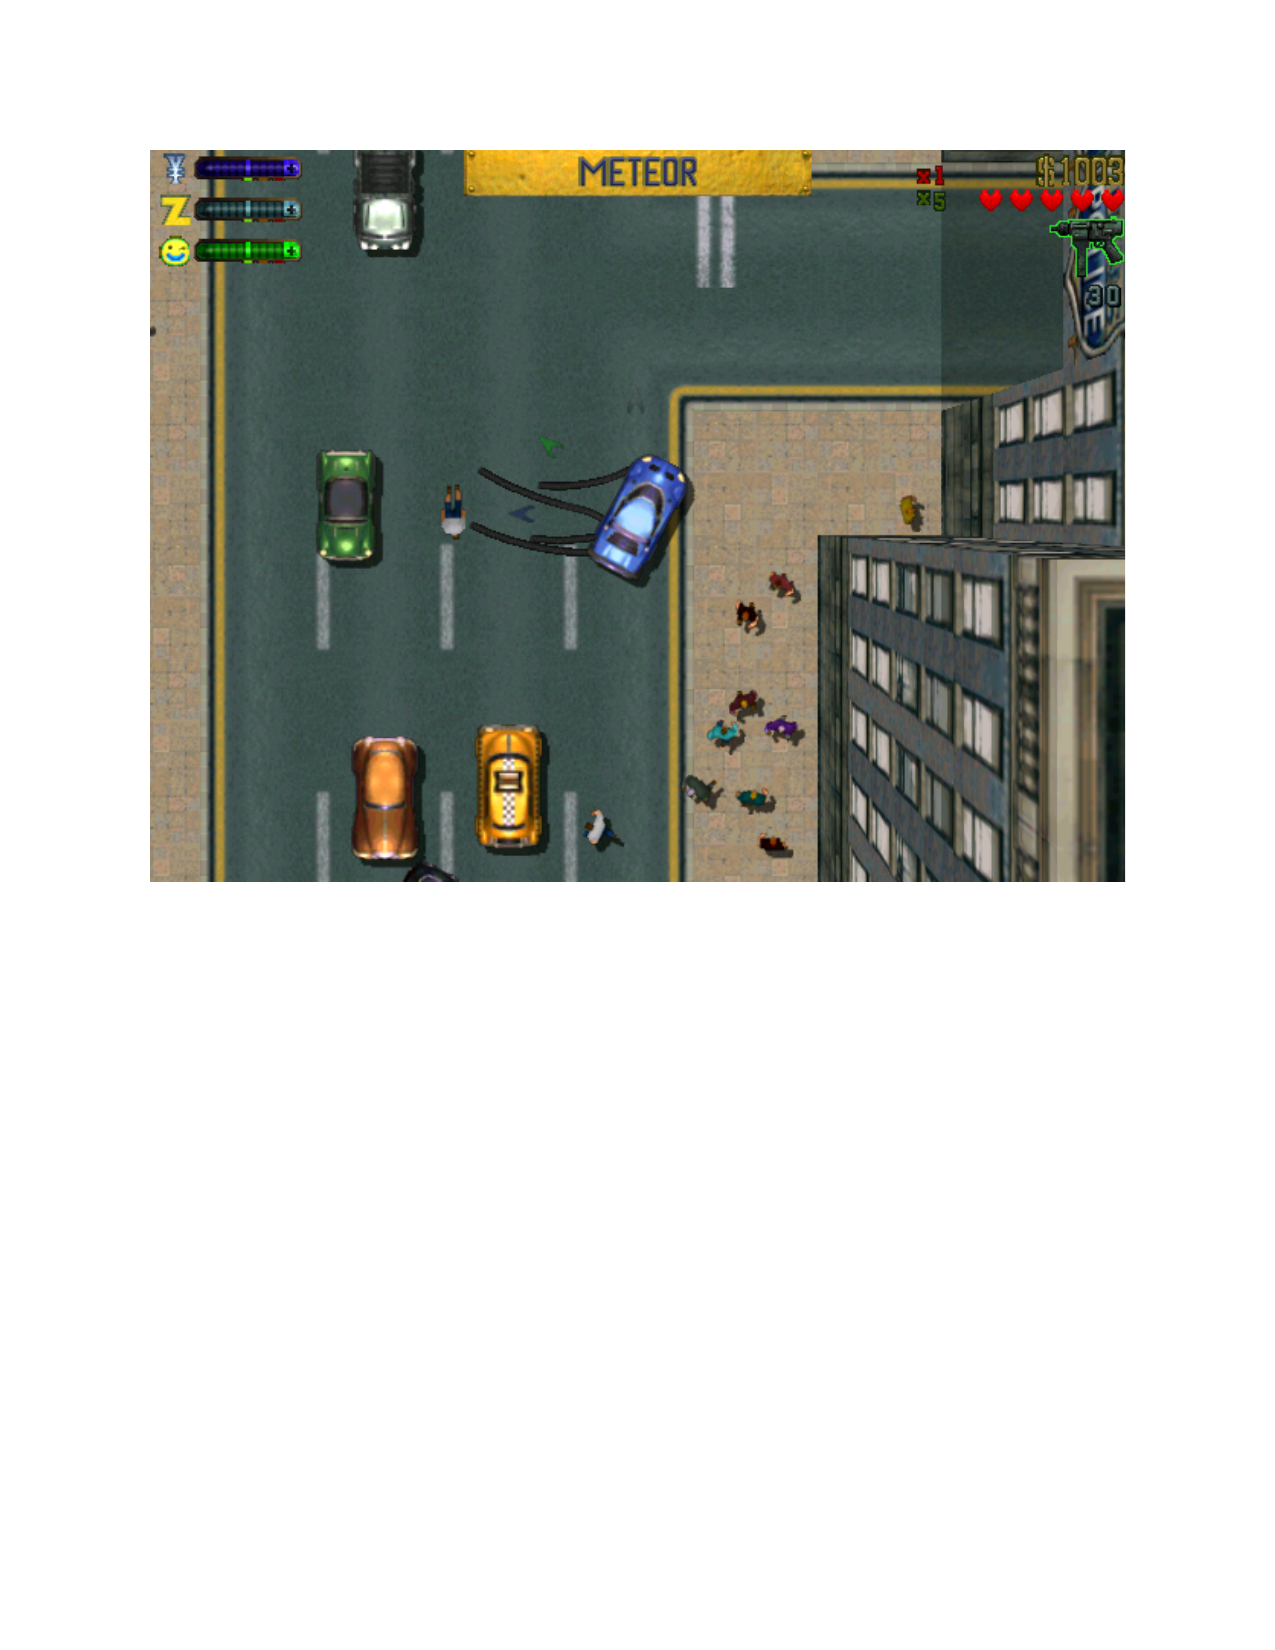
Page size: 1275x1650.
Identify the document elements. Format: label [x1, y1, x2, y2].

picture [150, 150, 1125, 882]
